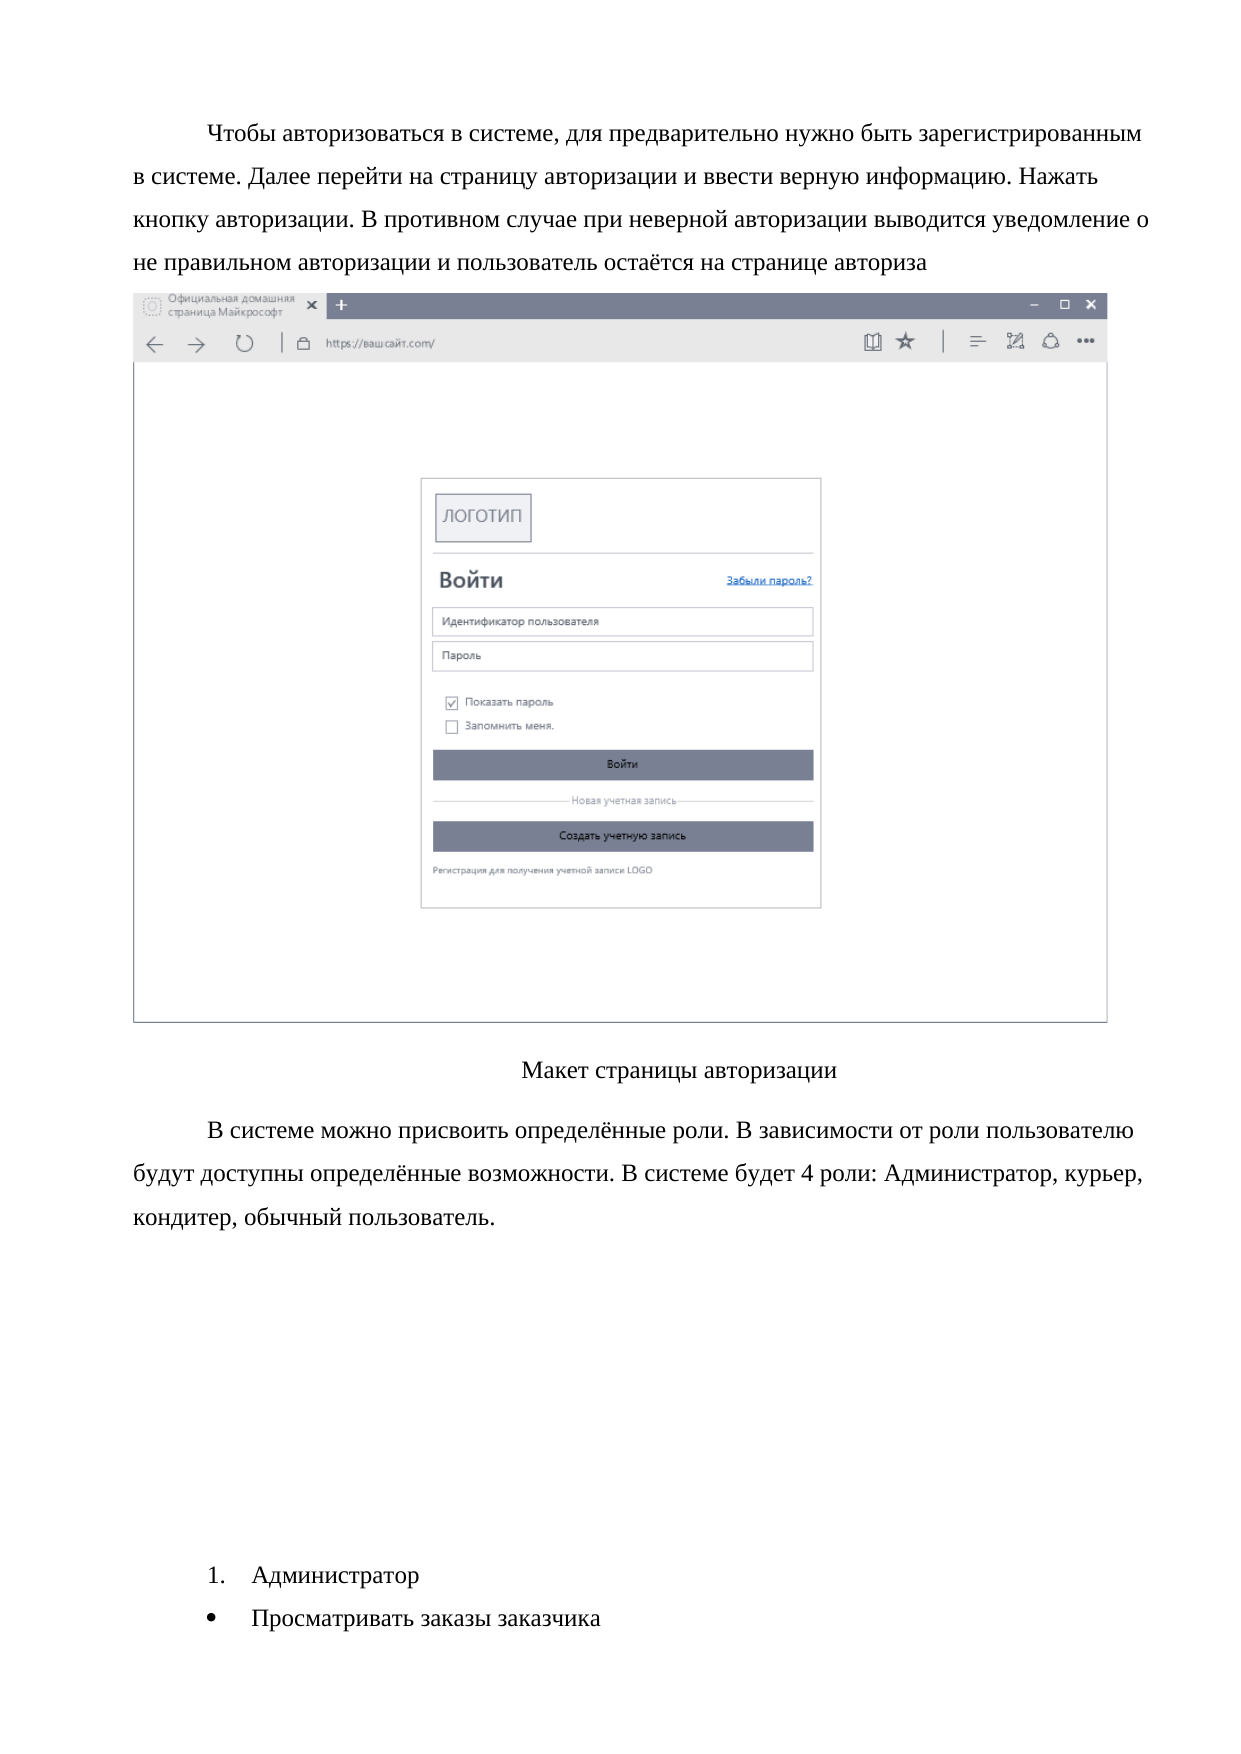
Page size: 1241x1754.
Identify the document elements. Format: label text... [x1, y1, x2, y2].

picture [132, 293, 1108, 1023]
text В системе можно присвоить определённые роли. В зависимости от роли пользователю будут доступны определённые возможности. В системе будет 4 роли: Администратор, курьер, кондитер, обычный пользователь. [133, 1115, 1152, 1230]
list Просматривать заказы заказчика [133, 1603, 1152, 1632]
list Администратор [133, 1560, 1152, 1589]
text Макет страницы авторизации [133, 1056, 1152, 1084]
